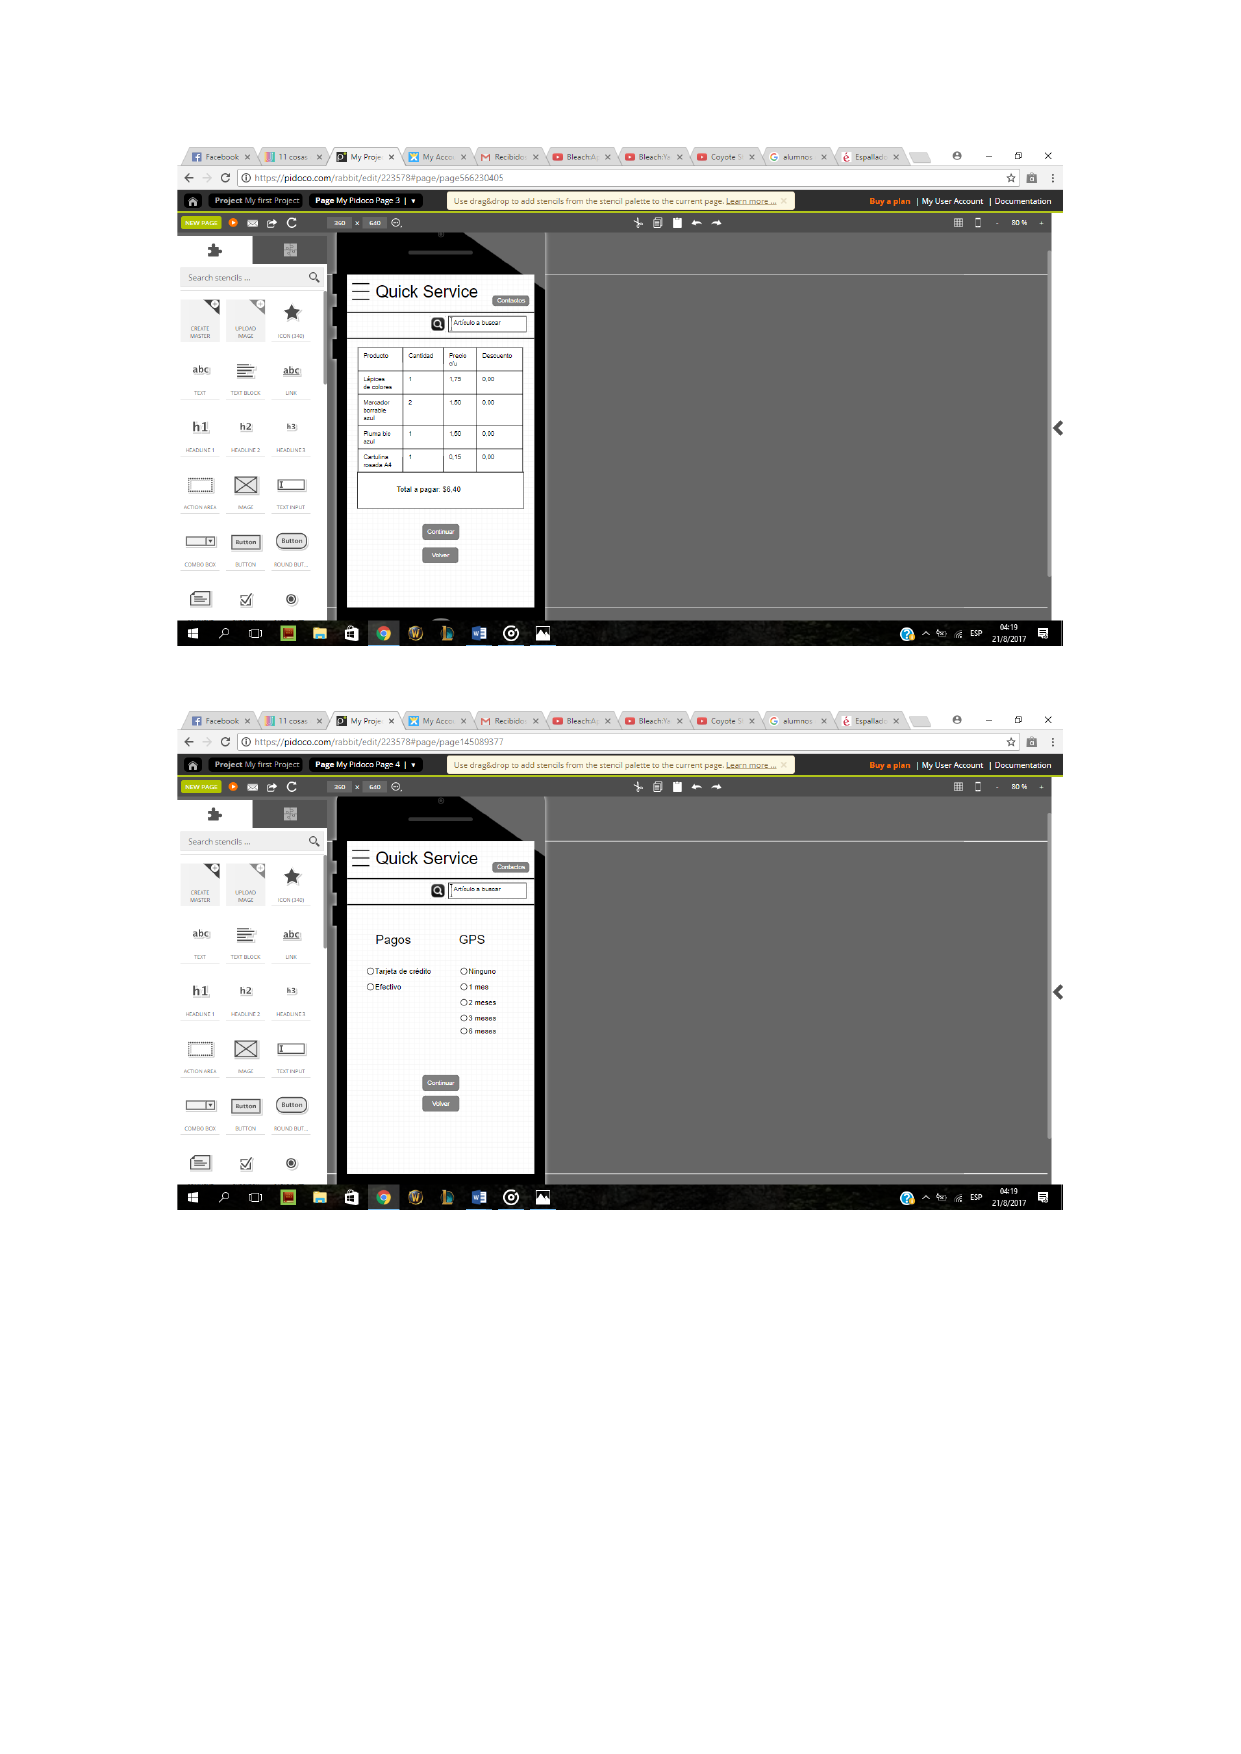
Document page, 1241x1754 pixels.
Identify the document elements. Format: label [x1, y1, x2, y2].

picture [177, 711, 1063, 1210]
picture [177, 147, 1063, 646]
